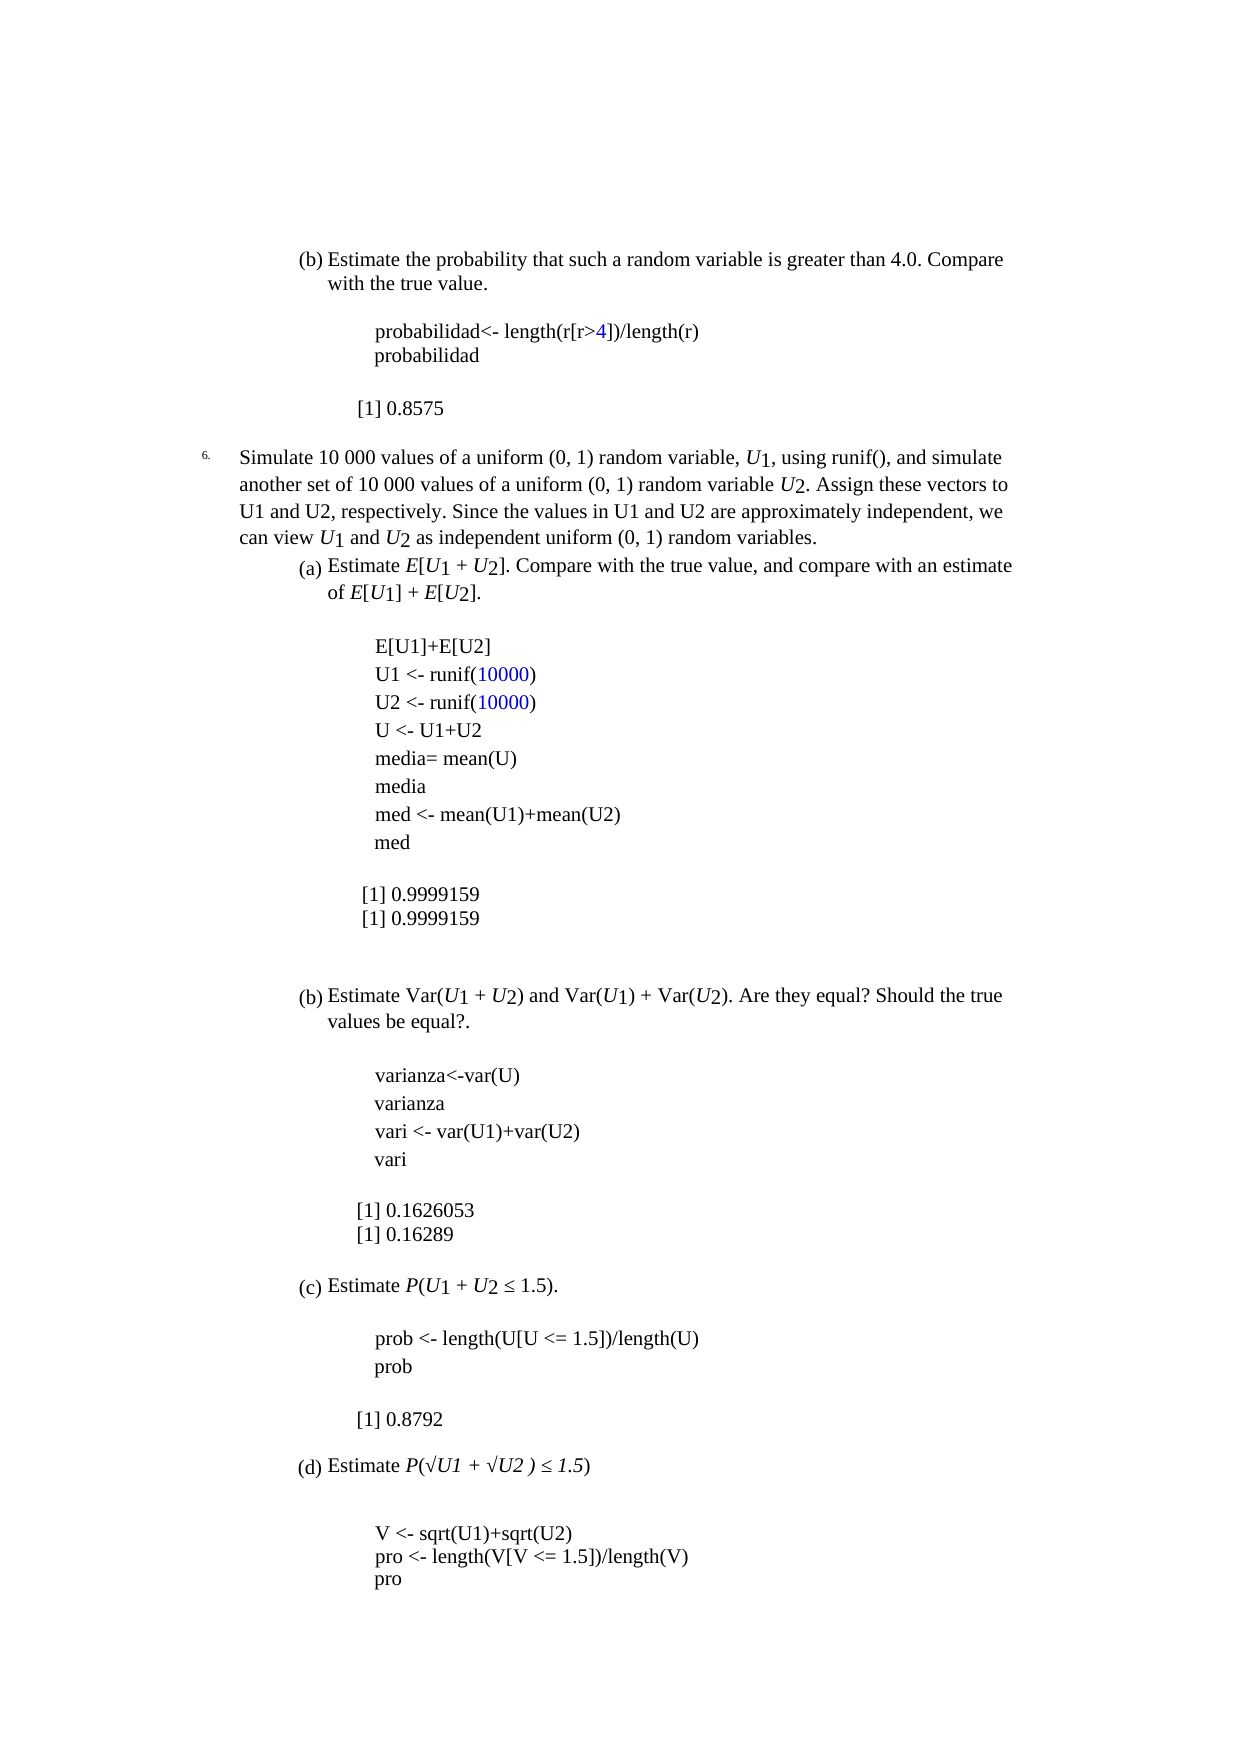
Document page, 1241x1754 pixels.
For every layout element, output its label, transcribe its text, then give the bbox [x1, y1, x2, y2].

text [1] 0.9999159 [150, 882, 1090, 906]
list Estimate Var(U1 + U2) and Var(U1) + Var(U2). Are they equal? Should the true values be equal?. [299, 983, 1030, 1036]
list Estimate the probability that such a random variable is greater than 4.0. Compare with the true value. [299, 247, 1025, 295]
list varianza [289, 1091, 1030, 1118]
list U1 <- runif(10000) [289, 662, 1030, 688]
text probabilidad [327, 343, 1025, 367]
list E[U1]+E[U2] [289, 634, 1030, 660]
list V <- sqrt(U1)+sqrt(U2) [289, 1526, 1030, 1547]
text probabilidad<- length(r[r>4])/length(r) [327, 319, 1025, 343]
list Estimate P(U1 + U2 ≤ 1.5). [299, 1273, 1030, 1299]
list pro <- length(V[V <= 1.5])/length(V) [289, 1548, 1030, 1570]
list vari <- var(U1)+var(U2) [289, 1119, 1030, 1146]
list Simulate 10 000 values of a uniform (0, 1) random variable, U1, using runif(), and simulate another set of 10 000 values of a uniform (0, 1) random variable U2. Assign these vectors to U1 and U2, respectively. Since the values in U1 and U2 are approximately independent, we can view U1 and U2 as independent uniform (0, 1) random variables. [202, 445, 1030, 552]
text [1] 0.1626053 [150, 1197, 1090, 1222]
list media= mean(U) [289, 746, 1030, 772]
list media [289, 774, 1030, 800]
list pro [327, 1571, 1030, 1592]
list prob <- length(U[U <= 1.5])/length(U) [289, 1326, 1030, 1353]
text [1] 0.9999159 [150, 906, 1090, 930]
list U2 <- runif(10000) [289, 690, 1030, 716]
text [1] 0.8792 [150, 1407, 1090, 1431]
list varianza<-var(U) [289, 1063, 1030, 1089]
text [1] 0.16289 [150, 1222, 1090, 1246]
list vari [327, 1147, 1030, 1174]
list prob [327, 1354, 1030, 1381]
text [1] 0.8575 [150, 396, 1090, 420]
list Estimate E[U1 + U2]. Compare with the true value, and compare with an estimate of E[U1] + E[U2]. [299, 553, 1030, 606]
list U <- U1+U2 [289, 718, 1030, 744]
list med [327, 830, 1030, 856]
list Estimate P(√U1 + √U2 ) ≤ 1.5) [298, 1458, 1030, 1479]
list med <- mean(U1)+mean(U2) [289, 802, 1030, 828]
